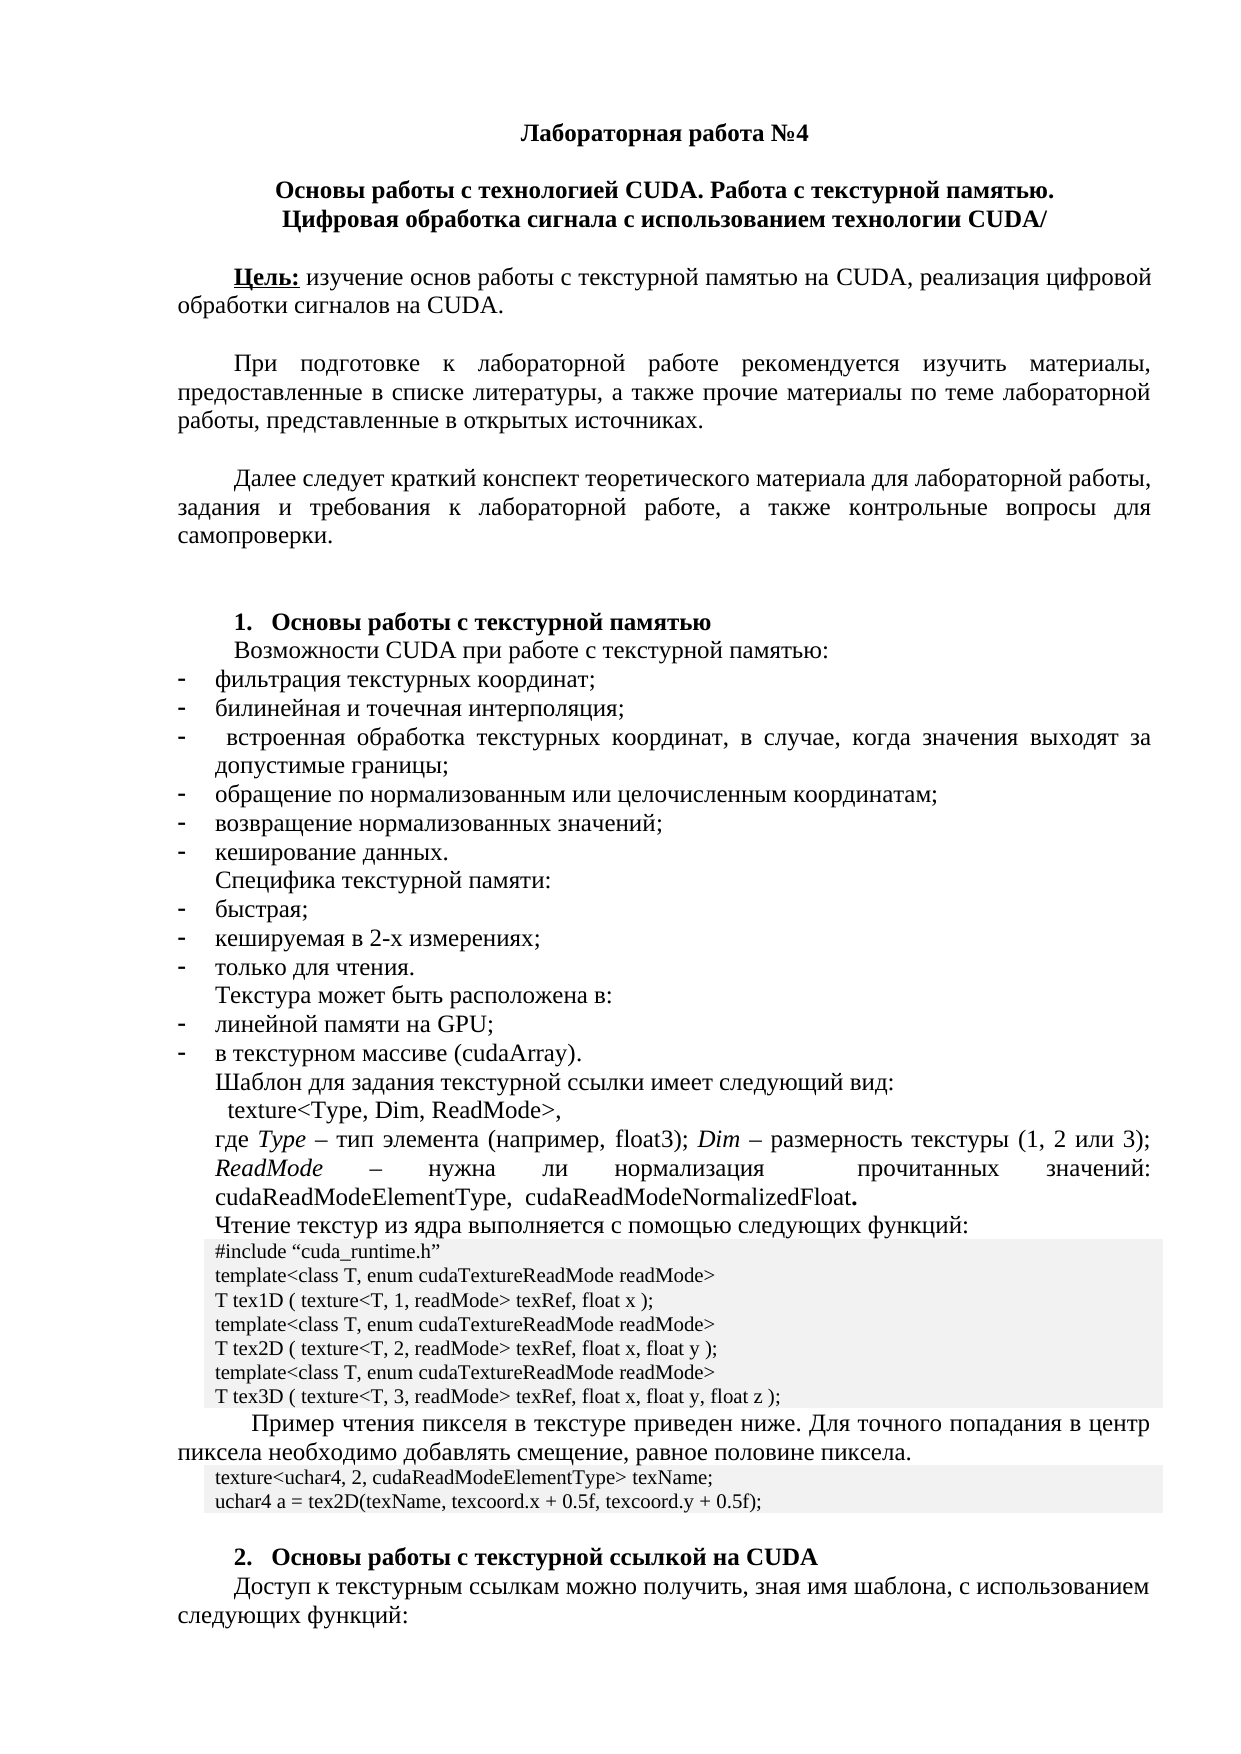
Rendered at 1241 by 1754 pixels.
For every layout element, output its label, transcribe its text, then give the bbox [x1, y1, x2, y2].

list Основы работы с текстурной ссылкой на CUDA [233, 1542, 1152, 1571]
text Пример чтения пикселя в текстуре приведен ниже. Для точного попадания в центр пиксела необходимо добавлять смещение, равное половине пиксела. [177, 1408, 1152, 1465]
list кешируемая в 2-х измерениях; [177, 923, 1152, 952]
list быстрая; [177, 894, 1152, 923]
text Цель: изучение основ работы с текстурной памятью на CUDA, реализация цифровой обработки сигналов на CUDA. [177, 262, 1152, 319]
list в текстурном массиве (cudaArray). [177, 1038, 1152, 1067]
list Шаблон для задания текстурной ссылки имеет следующий вид: [215, 1067, 1152, 1096]
list texture<Type, Dim, ReadMode>, [215, 1096, 1152, 1124]
list возвращение нормализованных значений; [177, 808, 1152, 837]
list кеширование данных. [177, 837, 1152, 866]
text Лабораторная работа №4 [177, 118, 1152, 147]
text Возможности CUDA при работе с текстурной памятью: [177, 636, 1152, 664]
list фильтрация текстурных координат; [177, 664, 1152, 693]
text При подготовке к лабораторной работе рекомендуется изучить материалы, предоставленные в списке литературы, а также прочие материалы по теме лабораторной работы, представленные в открытых источниках. [177, 348, 1152, 434]
text Основы работы с технологией CUDA. Работа с текстурной памятью. [177, 176, 1152, 204]
list где Type – тип элемента (например, float3); Dim – размерность текстуры (1, 2 или 3); ReadMode – нужна ли нормализация прочитанных значений: cudaReadModeElementType, cudaReadModeNormalizedFloat. [215, 1124, 1152, 1211]
list обращение по нормализованным или целочисленным координатам; [177, 779, 1152, 808]
list Основы работы с текстурной памятью [233, 607, 1152, 636]
text Специфика текстурной памяти: [215, 866, 1152, 894]
table_header texture<uchar4, 2, cudaReadModeElementType> texName; uchar4 a = tex2D(texName, texcoord.x + 0.5f, texcoord.y + 0.5f); [204, 1465, 1163, 1513]
text Чтение текстур из ядра выполняется с помощью следующих функций: [215, 1211, 1152, 1239]
text Цифровая обработка сигнала с использованием технологии CUDA/ [177, 204, 1152, 233]
list линейной памяти на GPU; [177, 1009, 1152, 1038]
list встроенная обработка текстурных координат, в случае, когда значения выходят за допустимые границы; [177, 722, 1152, 779]
text Доступ к текстурным ссылкам можно получить, зная имя шаблона, с использованием следующих функций: [177, 1571, 1152, 1628]
list билинейная и точечная интерполяция; [177, 693, 1152, 722]
table_header #include “cuda_runtime.h” template<class T, enum cudaTextureReadMode readMode> T tex1D ( texture<T, 1, readMode> texRef, float x ); template<class T, enum cudaTextureReadMode readMode> T tex2D ( texture<T, 2, readMode> texRef, float x, float y ); template<class T, enum cudaTextureReadMode readMode> T tex3D ( texture<T, 3, readMode> texRef, float x, float y, float z ); [204, 1239, 1163, 1408]
list только для чтения. [177, 952, 1152, 981]
text Текстура может быть расположена в: [177, 981, 1152, 1009]
text Далее следует краткий конспект теоретического материала для лабораторной работы, задания и требования к лабораторной работе, а также контрольные вопросы для самопроверки. [177, 463, 1152, 549]
